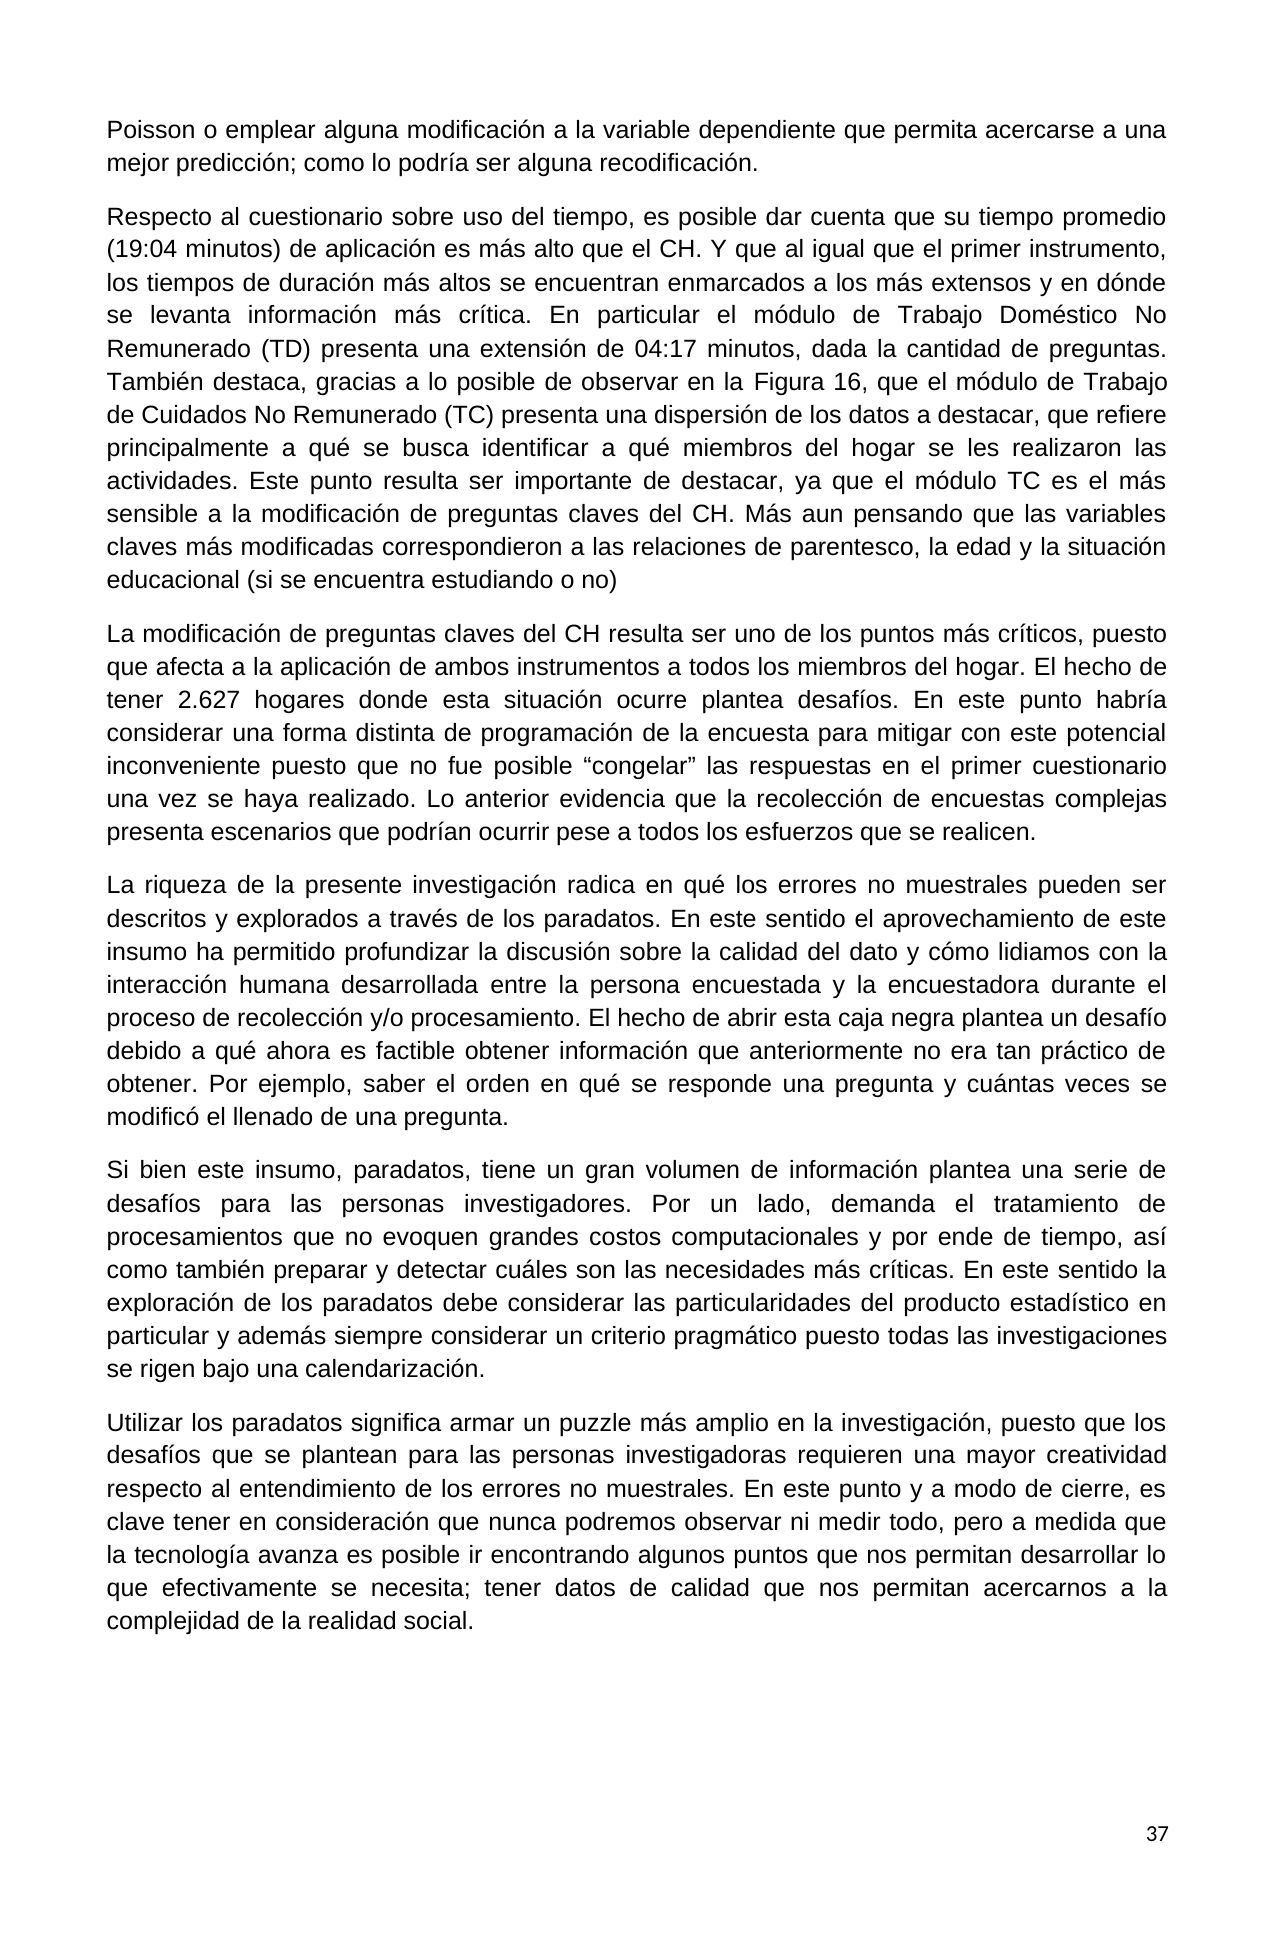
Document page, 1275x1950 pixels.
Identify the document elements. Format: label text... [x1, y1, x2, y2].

text La riqueza de la presente investigación radica en qué los errores no muestrales pueden ser descritos y explorados a través de los paradatos. En este sentido el aprovechamiento de este insumo ha permitido profundizar la discusión sobre la calidad del dato y cómo lidiamos con la interacción humana desarrollada entre la persona encuestada y la encuestadora durante el proceso de recolección y/o procesamiento. El hecho de abrir esta caja negra plantea un desafío debido a qué ahora es factible obtener información que anteriormente no era tan práctico de obtener. Por ejemplo, saber el orden en qué se responde una pregunta y cuántas veces se modificó el llenado de una pregunta. [106, 871, 1169, 1130]
text Utilizar los paradatos significa armar un puzzle más amplio en la investigación, puesto que los desafíos que se plantean para las personas investigadoras requieren una mayor creatividad respecto al entendimiento de los errores no muestrales. En este punto y a modo de cierre, es clave tener en consideración que nunca podremos observar ni medir todo, pero a medida que la tecnología avanza es posible ir encontrando algunos puntos que nos permitan desarrollar lo que efectivamente se necesita; tener datos de calidad que nos permitan acercarnos a la complejidad de la realidad social. [106, 1407, 1169, 1634]
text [106, 114, 1169, 176]
text Si bien este insumo, paradatos, tiene un gran volumen de información plantea una serie de desafíos para las personas investigadores. Por un lado, demanda el tratamiento de procesamientos que no evoquen grandes costos computacionales y por ende de tiempo, así como también preparar y detectar cuáles son las necesidades más críticas. En este sentido la exploración de los paradatos debe considerar las particularidades del producto estadístico en particular y además siempre considerar un criterio pragmático puesto todas las investigaciones se rigen bajo una calendarización. [106, 1156, 1169, 1382]
text Respecto al cuestionario sobre uso del tiempo, es posible dar cuenta que su tiempo promedio (19:04 minutos) de aplicación es más alto que el CH. Y que al igual que el primer instrumento, los tiempos de duración más altos se encuentran enmarcados a los más extensos y en dónde se levanta información más crítica. En particular el módulo de Trabajo Doméstico No Remunerado (TD) presenta una extensión de 04:17 minutos, dada la cantidad de preguntas. También destaca, gracias a lo posible de observar en la Figura 16, que el módulo de Trabajo de Cuidados No Remunerado (TC) presenta una dispersión de los datos a destacar, que refiere principalmente a qué se busca identificar a qué miembros del hogar se les realizaron las actividades. Este punto resulta ser importante de destacar, ya que el módulo TC es el más sensible a la modificación de preguntas claves del CH. Más aun pensando que las variables claves más modificadas correspondieron a las relaciones de parentesco, la edad y la situación educacional (si se encuentra estudiando o no) [106, 201, 1169, 593]
text La modificación de preguntas claves del CH resulta ser uno de los puntos más críticos, puesto que afecta a la aplicación de ambos instrumentos a todos los miembros del hogar. El hecho de tener 2.627 hogares donde esta situación ocurre plantea desafíos. En este punto habría considerar una forma distinta de programación de la encuesta para mitigar con este potencial inconveniente puesto que no fue posible “congelar” las respuestas en el primer cuestionario una vez se haya realizado. Lo anterior evidencia que la recolección de encuestas complejas presenta escenarios que podrían ocurrir pese a todos los esfuerzos que se realicen. [106, 618, 1169, 845]
